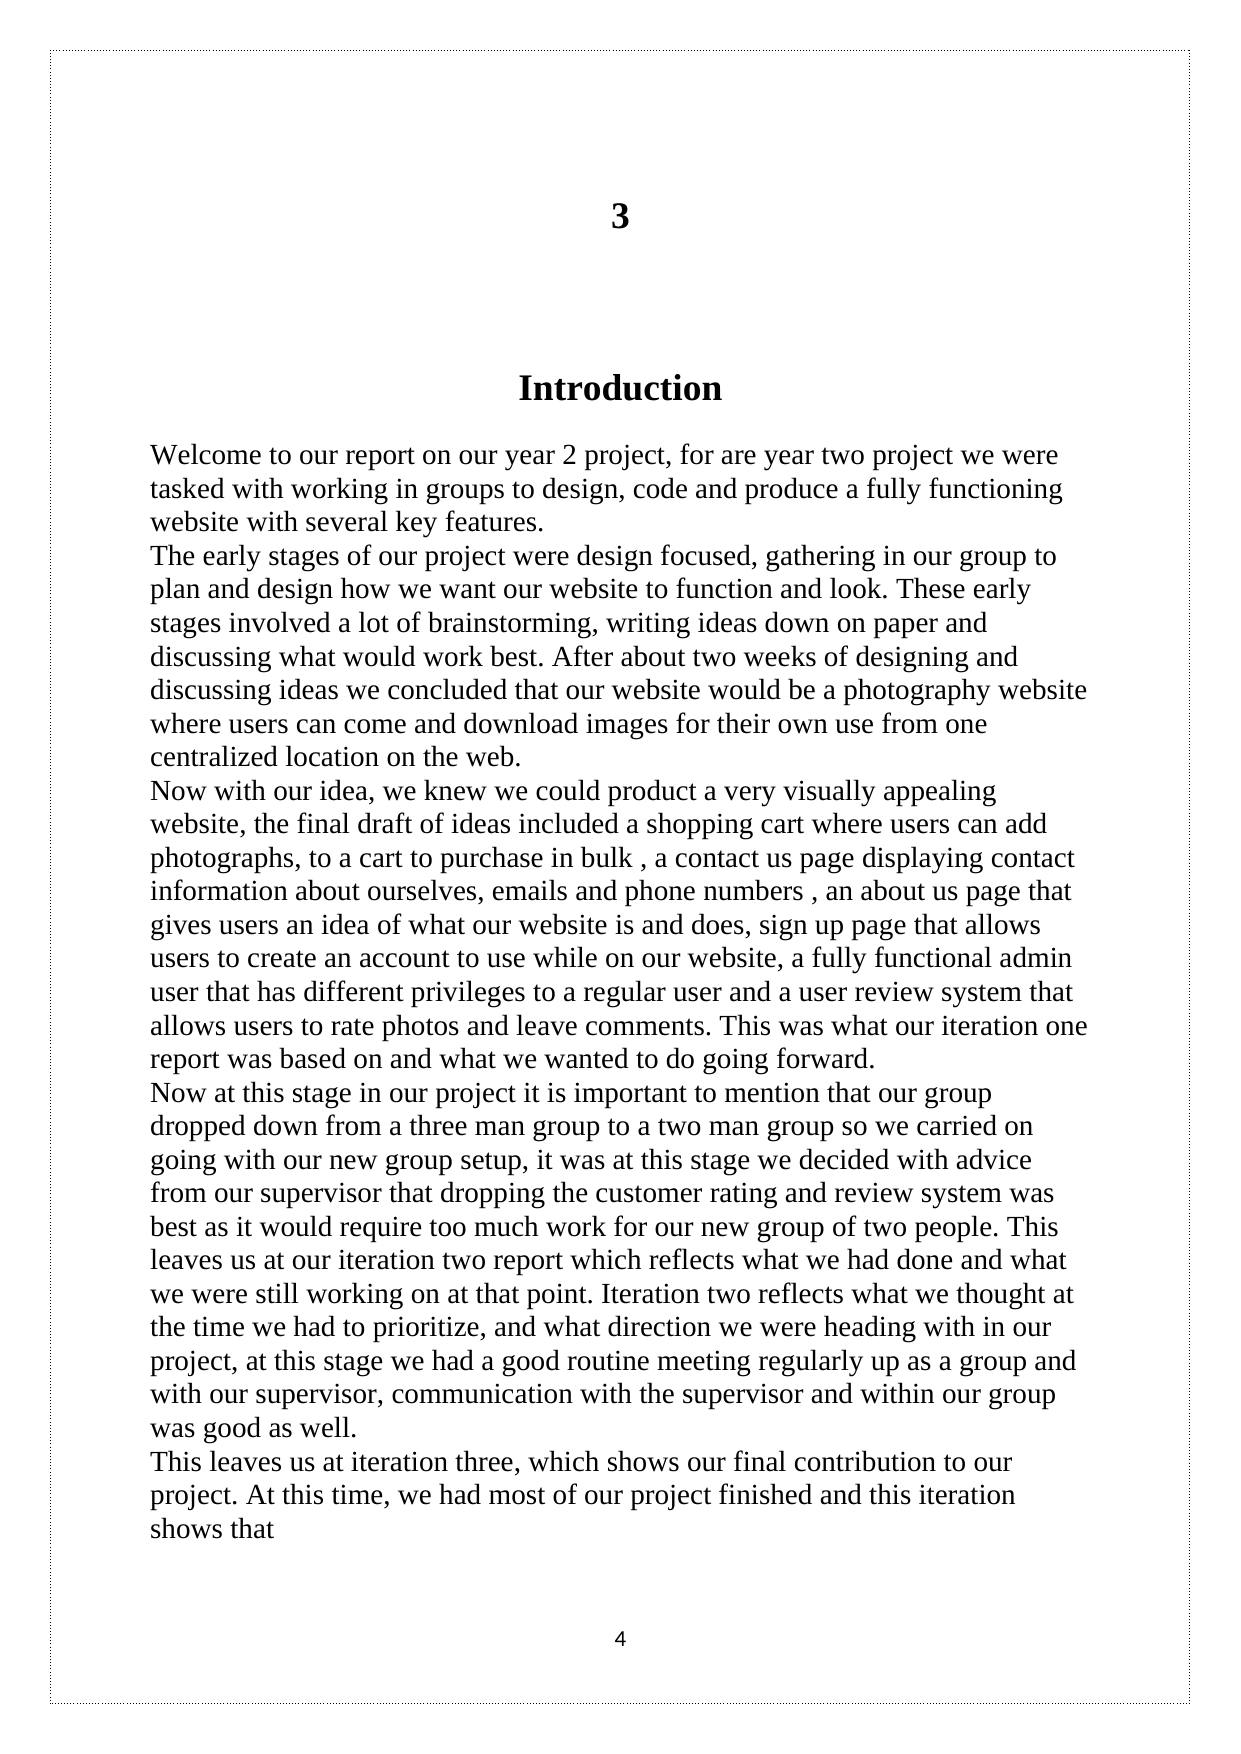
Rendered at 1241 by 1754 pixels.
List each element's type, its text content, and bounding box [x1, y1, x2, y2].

text Welcome to our report on our year 2 project, for are year two project we were tasked with working in groups to design, code and produce a fully functioning website with several key features. [150, 437, 1090, 538]
text The early stages of our project were design focused, gathering in our group to plan and design how we want our website to function and look. These early stages involved a lot of brainstorming, writing ideas down on paper and discussing what would work best. After about two weeks of designing and discussing ideas we concluded that our website would be a photography website where users can come and download images for their own use from one centralized location on the web. [150, 538, 1090, 773]
text Now at this stage in our project it is important to mention that our group dropped down from a three man group to a two man group so we carried on going with our new group setup, it was at this stage we decided with advice from our supervisor that dropping the customer rating and review system was best as it would require too much work for our new group of two people. This leaves us at our iteration two report which reflects what we had done and what we were still working on at that point. Iteration two reflects what we thought at the time we had to prioritize, and what direction we were heading with in our project, at this stage we had a good routine meeting regularly up as a group and with our supervisor, communication with the supervisor and within our group was good as well. [150, 1075, 1090, 1444]
text This leaves us at iteration three, which shows our final contribution to our project. At this time, we had most of our project finished and this iteration shows that [150, 1444, 1090, 1544]
text Now with our idea, we knew we could product a very visually appealing website, the final draft of ideas included a shopping cart where users can add photographs, to a cart to purchase in bulk , a contact us page displaying contact information about ourselves, emails and phone numbers , an about us page that gives users an idea of what our website is and does, sign up page that allows users to create an account to use while on our website, a fully functional admin user that has different privileges to a regular user and a user review system that allows users to rate photos and leave comments. This was what our iteration one report was based on and what we wanted to do going forward. [150, 773, 1090, 1075]
text 3 [150, 193, 1090, 236]
text Introduction [150, 366, 1090, 409]
